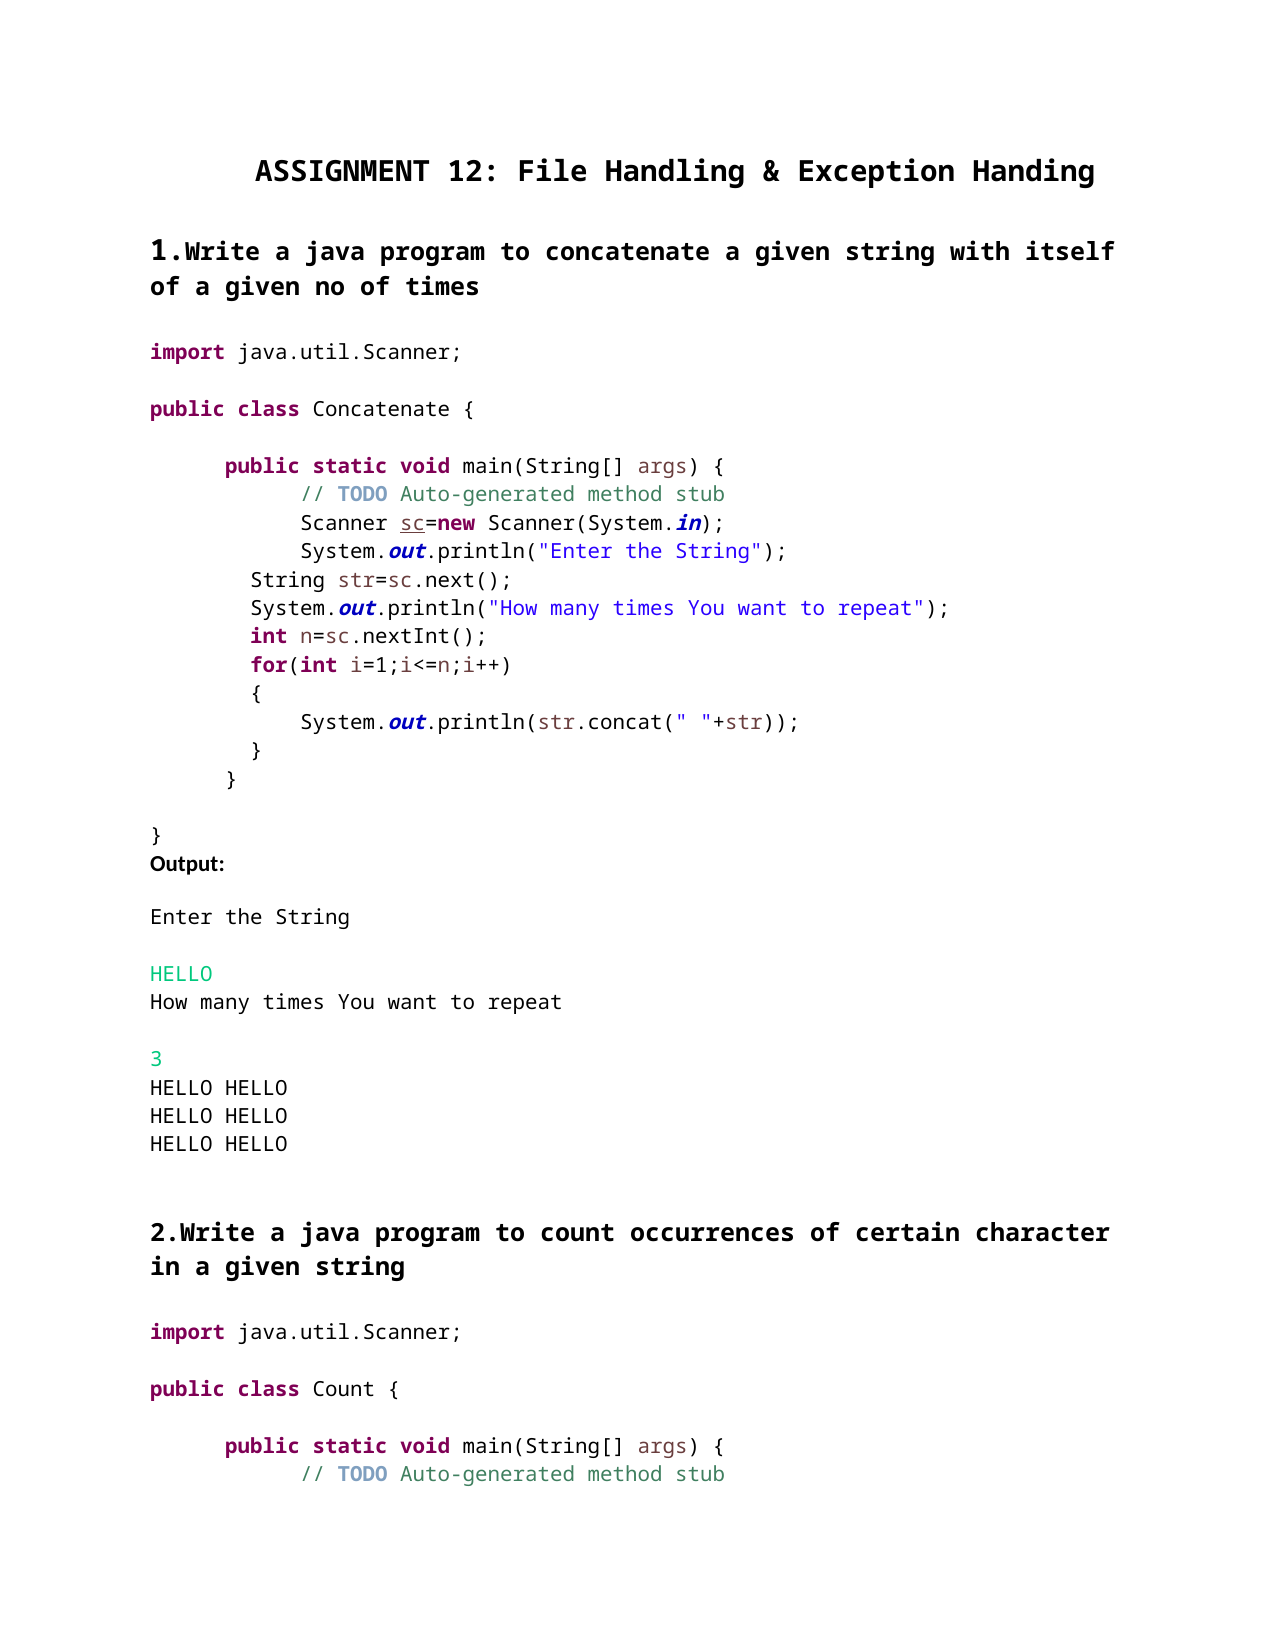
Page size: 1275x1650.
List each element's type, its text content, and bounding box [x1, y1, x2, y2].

text } [150, 821, 1125, 849]
text ASSIGNMENT 12: File Handling & Exception Handing [150, 150, 1125, 190]
text { [150, 678, 1125, 707]
text 2.Write a java program to count occurrences of certain character in a given string [150, 1215, 1125, 1283]
text Enter the String [150, 902, 1125, 931]
text // TODO Auto-generated method stub [150, 1459, 1125, 1488]
text public class Count { [150, 1374, 1125, 1402]
text public static void main(String[] args) { [150, 451, 1125, 479]
text } [150, 764, 1125, 792]
text int n=sc.nextInt(); [150, 622, 1125, 650]
text 3 [150, 1044, 1125, 1073]
text HELLO [150, 959, 1125, 987]
text import java.util.Scanner; [150, 1317, 1125, 1346]
text String str=sc.next(); [150, 565, 1125, 593]
text public static void main(String[] args) { [150, 1431, 1125, 1459]
text Output: [150, 849, 1125, 877]
text // TODO Auto-generated method stub [150, 479, 1125, 508]
text HELLO HELLO [150, 1101, 1125, 1129]
text System.out.println(str.concat(" "+str)); [150, 707, 1125, 735]
text import java.util.Scanner; [150, 337, 1125, 366]
text System.out.println("How many times You want to repeat"); [150, 593, 1125, 622]
text How many times You want to repeat [150, 987, 1125, 1016]
text public class Concatenate { [150, 394, 1125, 422]
text HELLO HELLO [150, 1073, 1125, 1101]
text HELLO HELLO [150, 1129, 1125, 1158]
text System.out.println("Enter the String"); [150, 536, 1125, 565]
text } [150, 735, 1125, 764]
text Scanner sc=new Scanner(System.in); [150, 508, 1125, 536]
text 1.Write a java program to concatenate a given string with itself of a given no of times [150, 229, 1125, 303]
text for(int i=1;i<=n;i++) [150, 650, 1125, 678]
